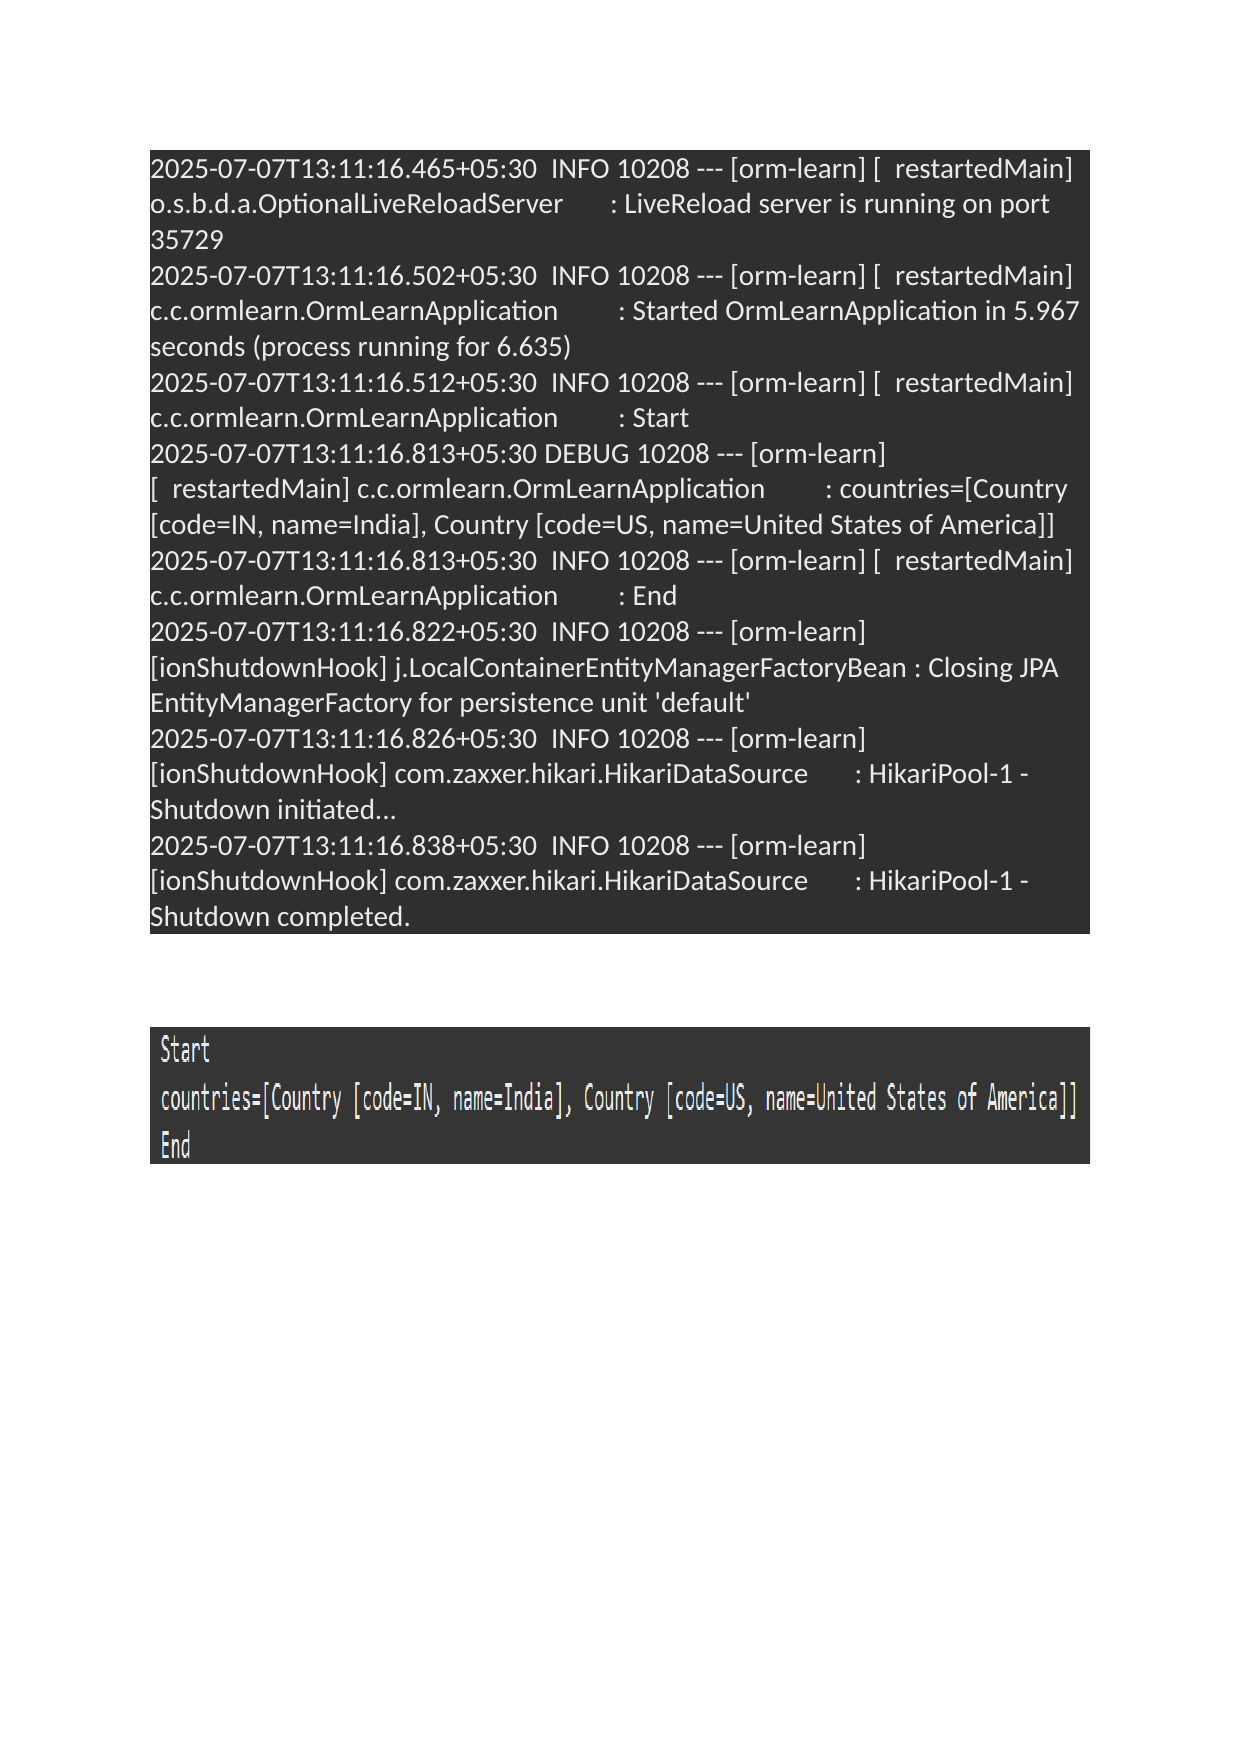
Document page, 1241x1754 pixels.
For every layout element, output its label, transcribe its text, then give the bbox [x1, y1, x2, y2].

picture [150, 1027, 1091, 1164]
text 2025-07-07T13:11:16.502+05:30 INFO 10208 --- [orm-learn] [ restartedMain] c.c.ormlearn.OrmLearnApplication : Started OrmLearnApplication in 5.967 seconds (process running for 6.635) [150, 257, 1090, 364]
text 2025-07-07T13:11:16.826+05:30 INFO 10208 --- [orm-learn] [ionShutdownHook] com.zaxxer.hikari.HikariDataSource : HikariPool-1 - Shutdown initiated... [150, 720, 1090, 827]
text 2025-07-07T13:11:16.813+05:30 DEBUG 10208 --- [orm-learn] [ restartedMain] c.c.ormlearn.OrmLearnApplication : countries=[Country [code=IN, name=India], Country [code=US, name=United States of America]] [150, 435, 1090, 542]
text 2025-07-07T13:11:16.465+05:30 INFO 10208 --- [orm-learn] [ restartedMain] o.s.b.d.a.OptionalLiveReloadServer : LiveReload server is running on port 35729 [150, 150, 1090, 257]
text 2025-07-07T13:11:16.512+05:30 INFO 10208 --- [orm-learn] [ restartedMain] c.c.ormlearn.OrmLearnApplication : Start [150, 364, 1090, 435]
text 2025-07-07T13:11:16.813+05:30 INFO 10208 --- [orm-learn] [ restartedMain] c.c.ormlearn.OrmLearnApplication : End [150, 542, 1090, 613]
text 2025-07-07T13:11:16.838+05:30 INFO 10208 --- [orm-learn] [ionShutdownHook] com.zaxxer.hikari.HikariDataSource : HikariPool-1 - Shutdown completed. [150, 827, 1090, 934]
text 2025-07-07T13:11:16.822+05:30 INFO 10208 --- [orm-learn] [ionShutdownHook] j.LocalContainerEntityManagerFactoryBean : Closing JPA EntityManagerFactory for persistence unit 'default' [150, 613, 1090, 720]
